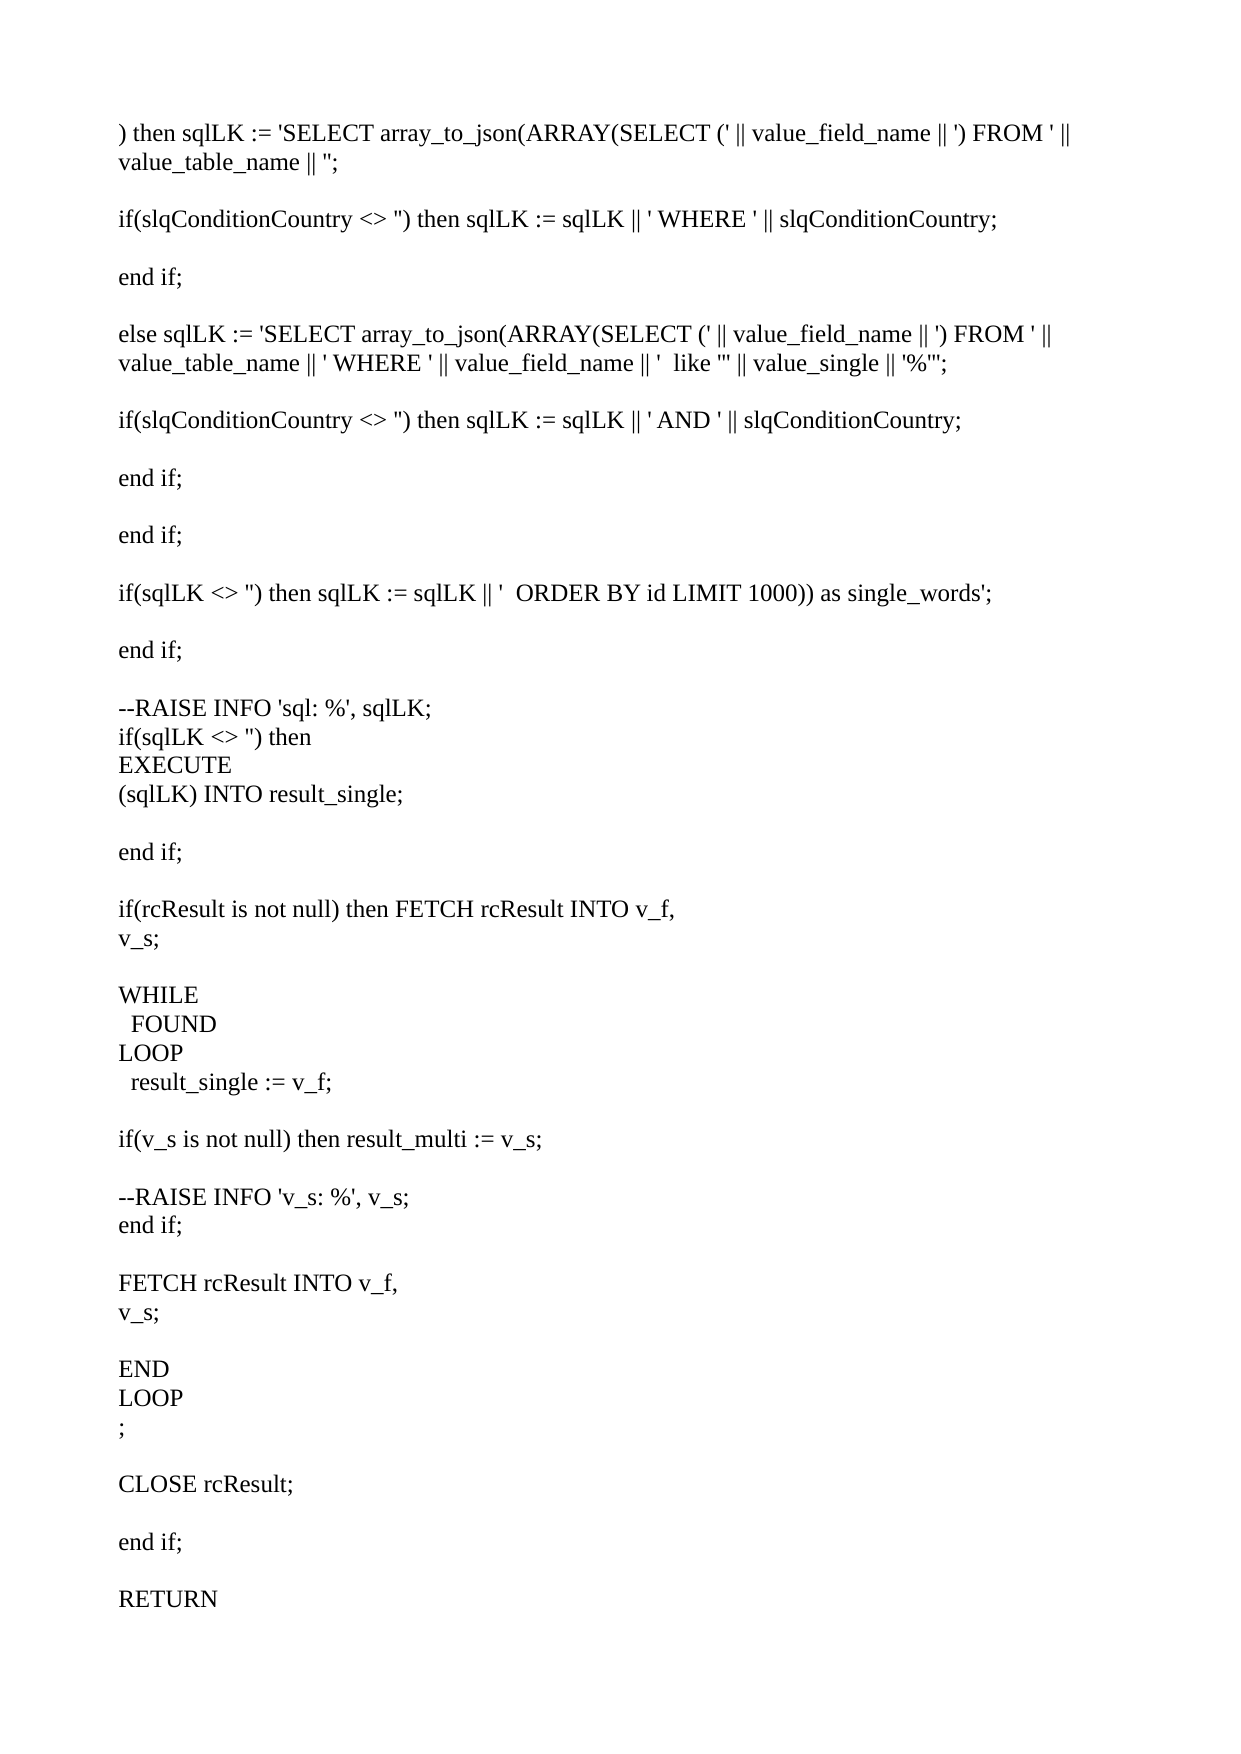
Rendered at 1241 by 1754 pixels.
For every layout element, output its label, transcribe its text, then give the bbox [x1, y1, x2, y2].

text RETURN [118, 1584, 1122, 1613]
text FOUND [118, 1009, 1122, 1038]
text end if; [118, 1211, 1122, 1239]
text end if; [118, 1527, 1122, 1556]
text end if; [118, 521, 1122, 549]
text if(sqlLK <> '') then [118, 722, 1122, 751]
text else sqlLK := 'SELECT array_to_json(ARRAY(SELECT (' || value_field_name || ') FROM ' || value_table_name || ' WHERE ' || value_field_name || ' like ''' || value_single || '%'''; [118, 319, 1122, 377]
text v_s; [118, 1297, 1122, 1326]
text end if; [118, 837, 1122, 866]
text v_s; [118, 923, 1122, 952]
text --RAISE INFO 'sql: %', sqlLK; [118, 693, 1122, 722]
text FETCH rcResult INTO v_f, [118, 1268, 1122, 1297]
text EXECUTE [118, 751, 1122, 779]
text if(rcResult is not null) then FETCH rcResult INTO v_f, [118, 894, 1122, 923]
text --RAISE INFO 'v_s: %', v_s; [118, 1182, 1122, 1211]
text end if; [118, 262, 1122, 291]
text if(sqlLK <> '') then sqlLK := sqlLK || ' ORDER BY id LIMIT 1000)) as single_words'; [118, 578, 1122, 607]
text result_single := v_f; [118, 1067, 1122, 1096]
text if(slqConditionCountry <> '') then sqlLK := sqlLK || ' WHERE ' || slqConditionCountry; [118, 204, 1122, 233]
text end if; [118, 636, 1122, 664]
text END [118, 1354, 1122, 1383]
text end if; [118, 463, 1122, 492]
text if(v_s is not null) then result_multi := v_s; [118, 1124, 1122, 1153]
text LOOP [118, 1383, 1122, 1412]
text if(slqConditionCountry <> '') then sqlLK := sqlLK || ' AND ' || slqConditionCountry; [118, 406, 1122, 434]
text ) then sqlLK := 'SELECT array_to_json(ARRAY(SELECT (' || value_field_name || ') FROM ' || value_table_name || ''; [118, 118, 1122, 176]
text (sqlLK) INTO result_single; [118, 779, 1122, 808]
text CLOSE rcResult; [118, 1469, 1122, 1498]
text ; [118, 1412, 1122, 1441]
text LOOP [118, 1038, 1122, 1067]
text WHILE [118, 981, 1122, 1009]
